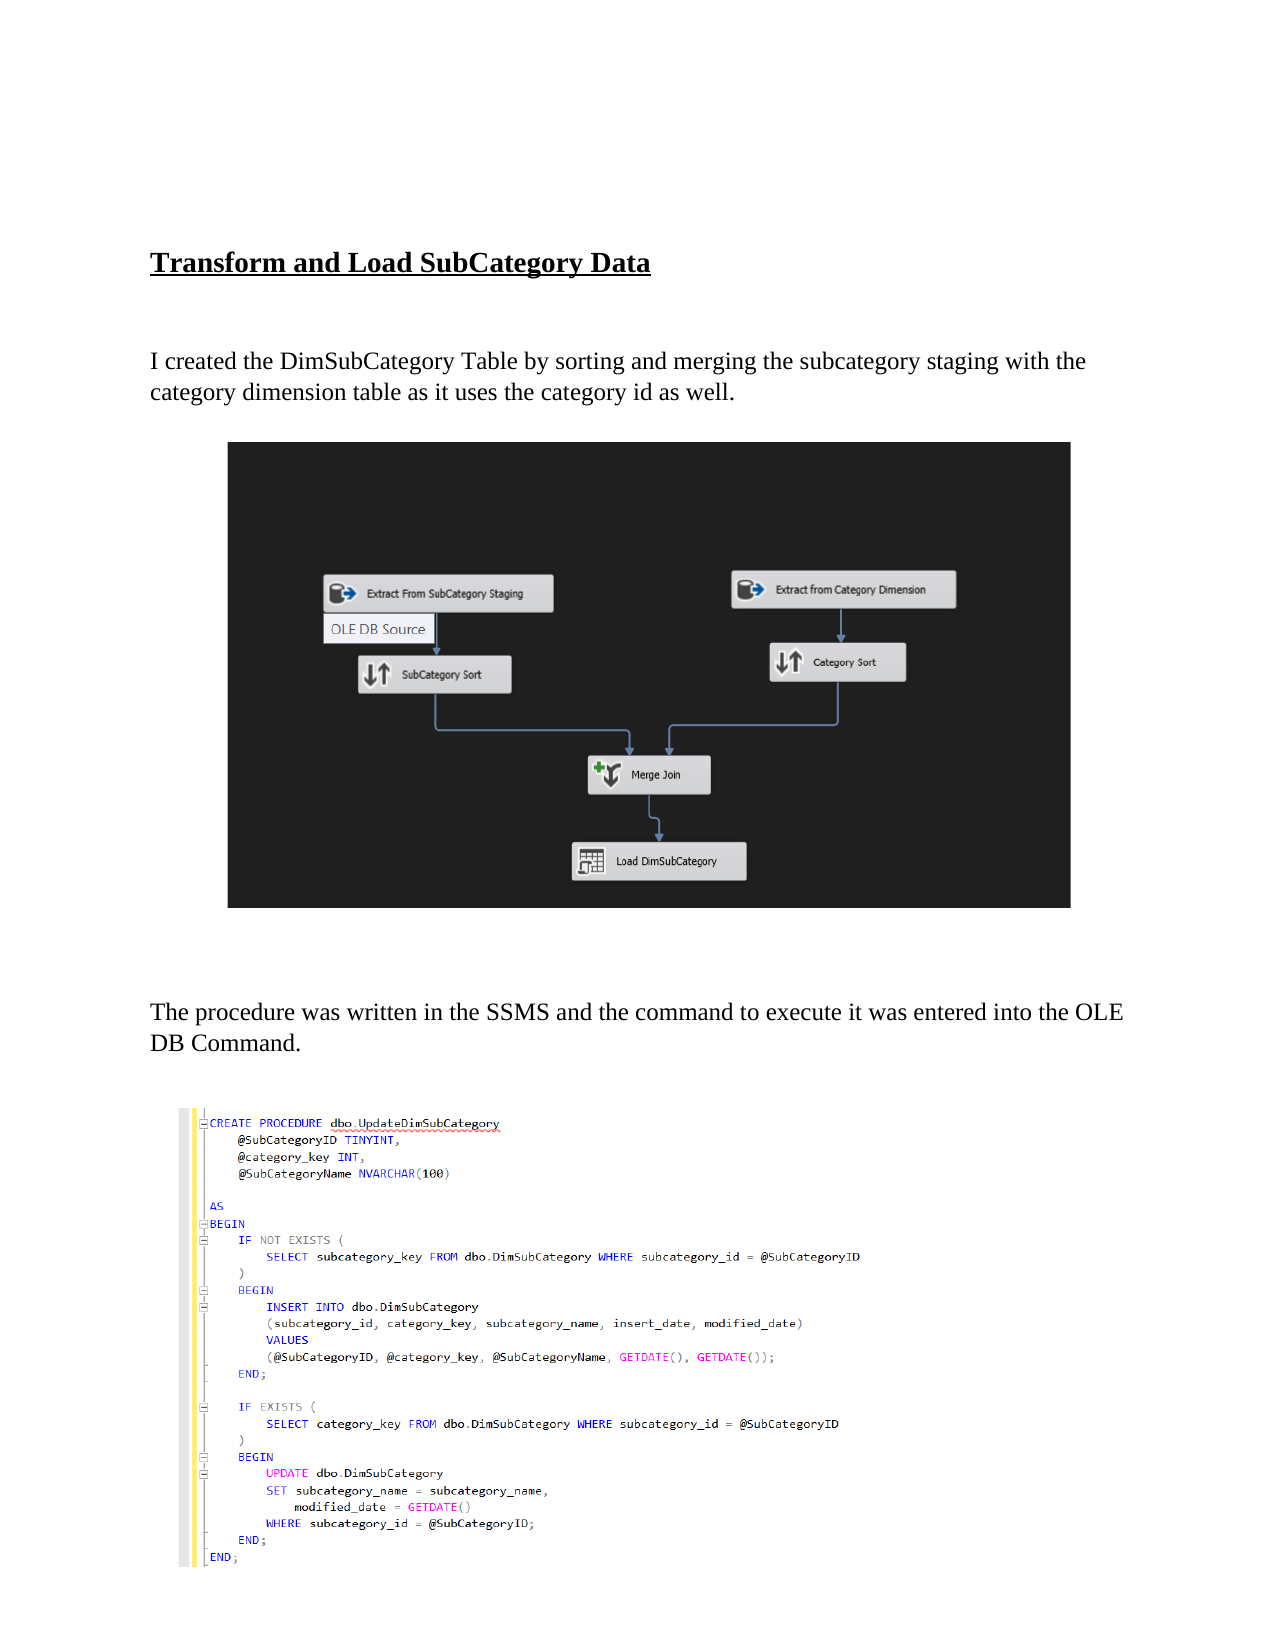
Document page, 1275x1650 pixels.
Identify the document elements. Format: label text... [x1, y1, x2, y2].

picture [227, 442, 1071, 908]
text Transform and Load SubCategory Data [150, 245, 1125, 279]
text I created the DimSubCategory Table by sorting and merging the subcategory staging with the category dimension table as it uses the category id as well. [150, 346, 1125, 406]
picture [178, 1108, 998, 1567]
text The procedure was written in the SSMS and the command to execute it was entered into the OLE DB Command. [150, 997, 1125, 1057]
